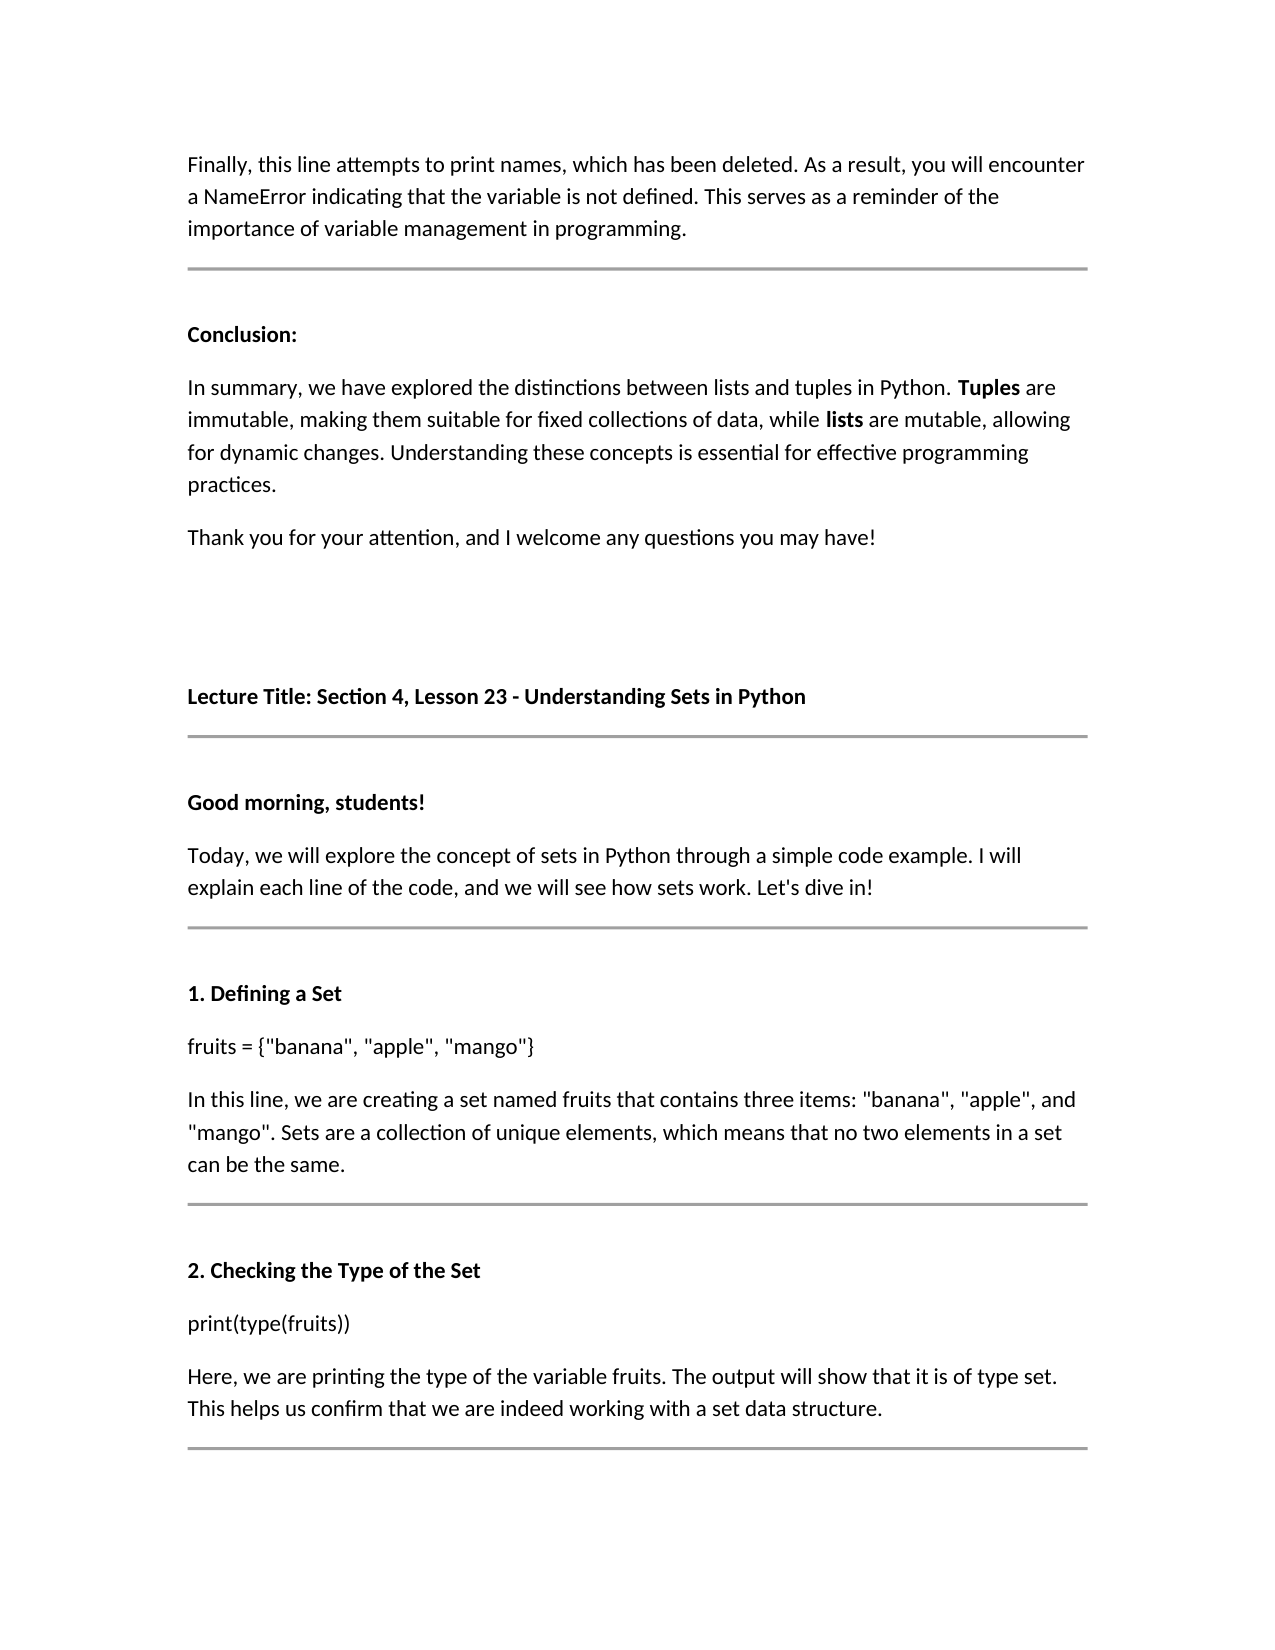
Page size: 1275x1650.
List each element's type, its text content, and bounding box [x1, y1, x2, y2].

text 2. Checking the Type of the Set [187, 1256, 1087, 1284]
text Thank you for your attention, and I welcome any questions you may have! [187, 523, 1087, 551]
text Lecture Title: Section 4, Lesson 23 - Understanding Sets in Python [187, 682, 1087, 710]
text print(type(fruits)) [187, 1309, 1087, 1337]
text Here, we are printing the type of the variable fruits. The output will show that it is of type set. This helps us confirm that we are indeed working with a set data structure. [187, 1362, 1087, 1422]
text Finally, this line attempts to print names, which has been deleted. As a result, you will encounter a NameError indicating that the variable is not defined. This serves as a reminder of the importance of variable management in programming. [187, 150, 1087, 242]
text Today, we will explore the concept of sets in Python through a simple code example. I will explain each line of the code, and we will see how sets work. Let's dive in! [187, 841, 1087, 901]
text 1. Defining a Set [187, 979, 1087, 1007]
text Good morning, students! [187, 788, 1087, 816]
text Conclusion: [187, 320, 1087, 348]
text fruits = {"banana", "apple", "mango"} [187, 1032, 1087, 1060]
text In this line, we are creating a set named fruits that contains three items: "banana", "apple", and "mango". Sets are a collection of unique elements, which means that no two elements in a set can be the same. [187, 1085, 1087, 1178]
text In summary, we have explored the distinctions between lists and tuples in Python. Tuples are immutable, making them suitable for fixed collections of data, while lists are mutable, allowing for dynamic changes. Understanding these concepts is essential for effective programming practices. [187, 373, 1087, 498]
